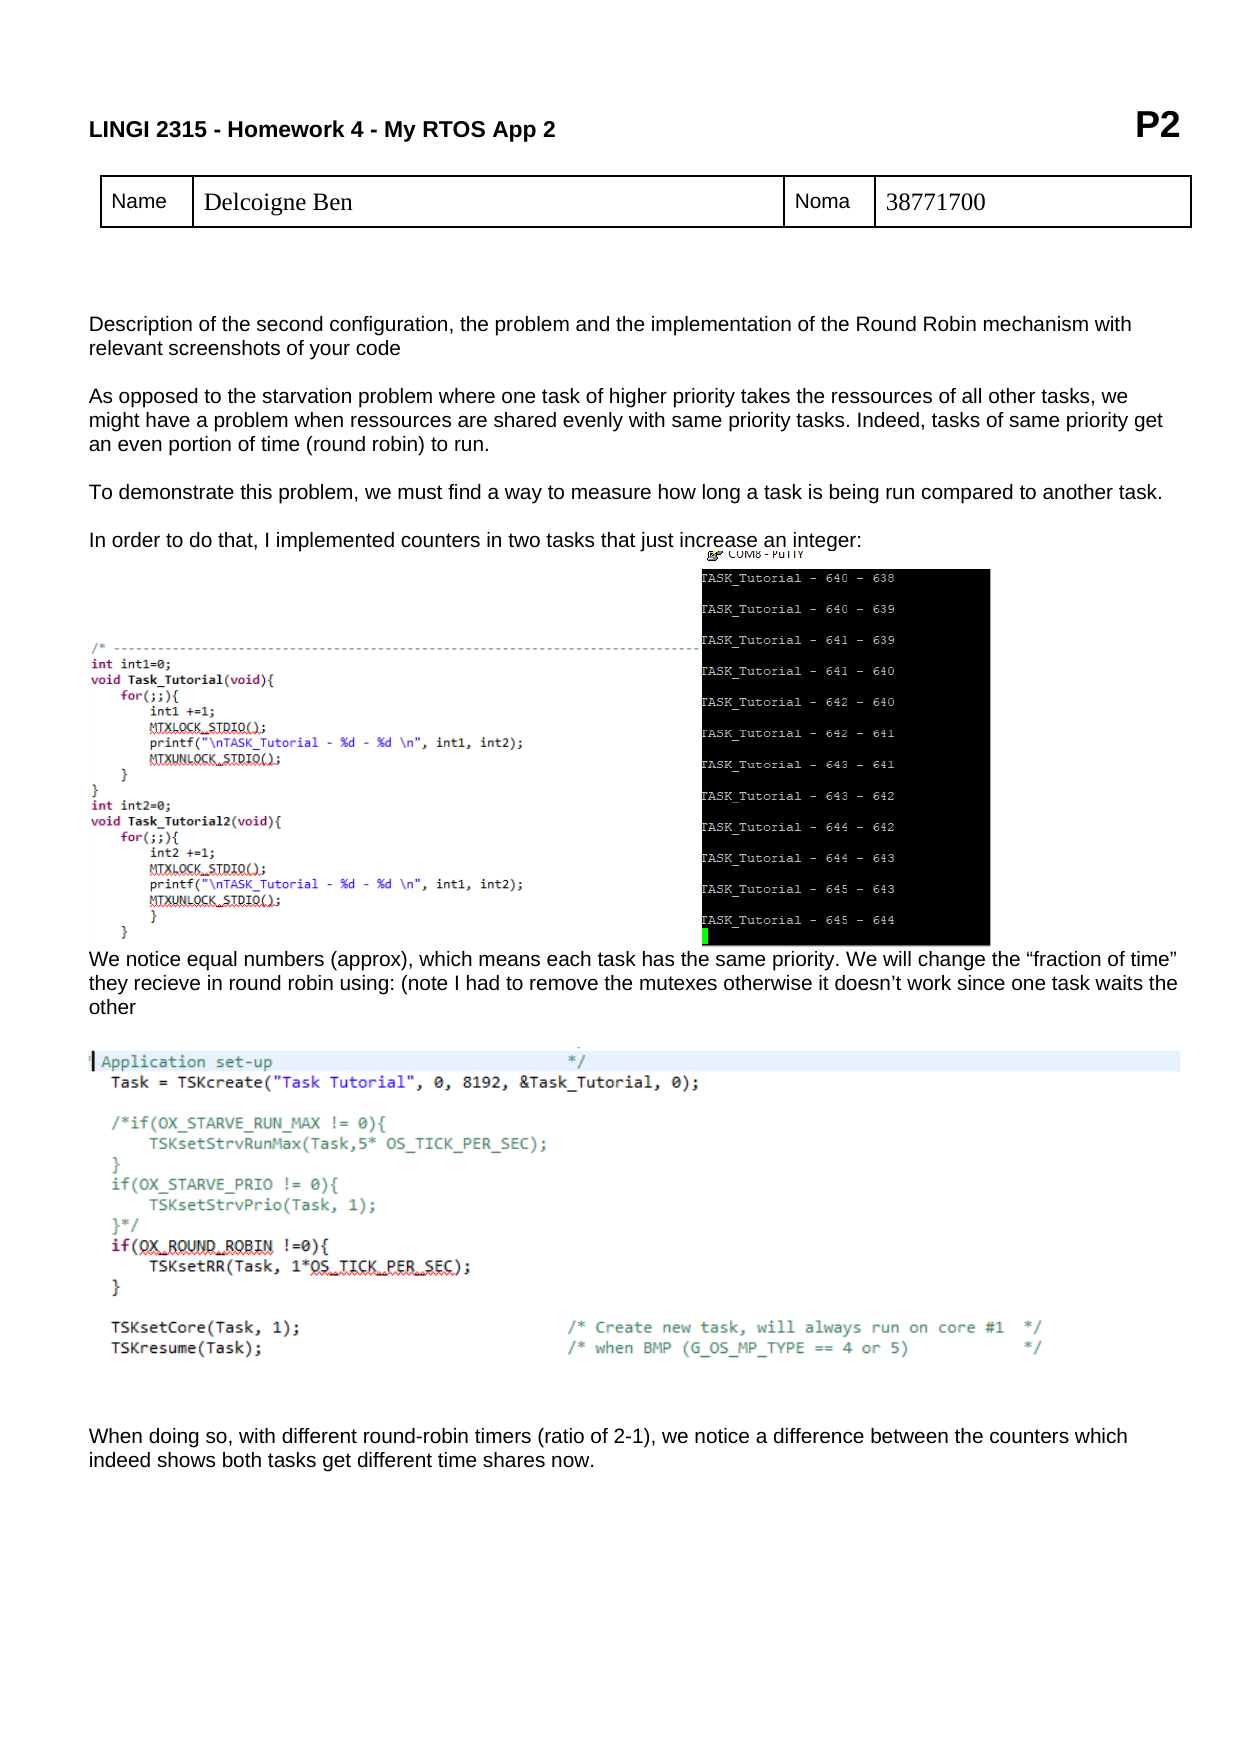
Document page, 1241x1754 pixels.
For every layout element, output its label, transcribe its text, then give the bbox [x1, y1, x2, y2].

text As opposed to the starvation problem where one task of higher priority takes the ressources of all other tasks, we might have a problem when ressources are shared evenly with same priority tasks. Indeed, tasks of same priority get an even portion of time (round robin) to run. [88, 384, 1181, 456]
text To demonstrate this problem, we must find a way to measure how long a task is being run compared to another task. [88, 480, 1181, 504]
table_header Name [102, 177, 192, 226]
text LINGI 2315 - Homework 4 - My RTOS App 2 P2 [88, 103, 1181, 146]
picture [88, 551, 991, 947]
text In order to do that, I implemented counters in two tasks that just increase an integer: [88, 528, 1181, 552]
picture [88, 1047, 1181, 1401]
text When doing so, with different round-robin timers (ratio of 2-1), we notice a difference between the counters which indeed shows both tasks get different time shares now. [88, 1424, 1181, 1472]
text Description of the second configuration, the problem and the implementation of the Round Robin mechanism with relevant screenshots of your code [88, 312, 1181, 360]
table_header Noma [785, 177, 874, 226]
table_header 38771700 [876, 177, 1190, 226]
text We notice equal numbers (approx), which means each task has the same priority. We will change the “fraction of time” they recieve in round robin using: (note I had to remove the mutexes otherwise it doesn’t work since one task waits the other [88, 947, 1181, 1019]
table_header Delcoigne Ben [194, 177, 783, 226]
